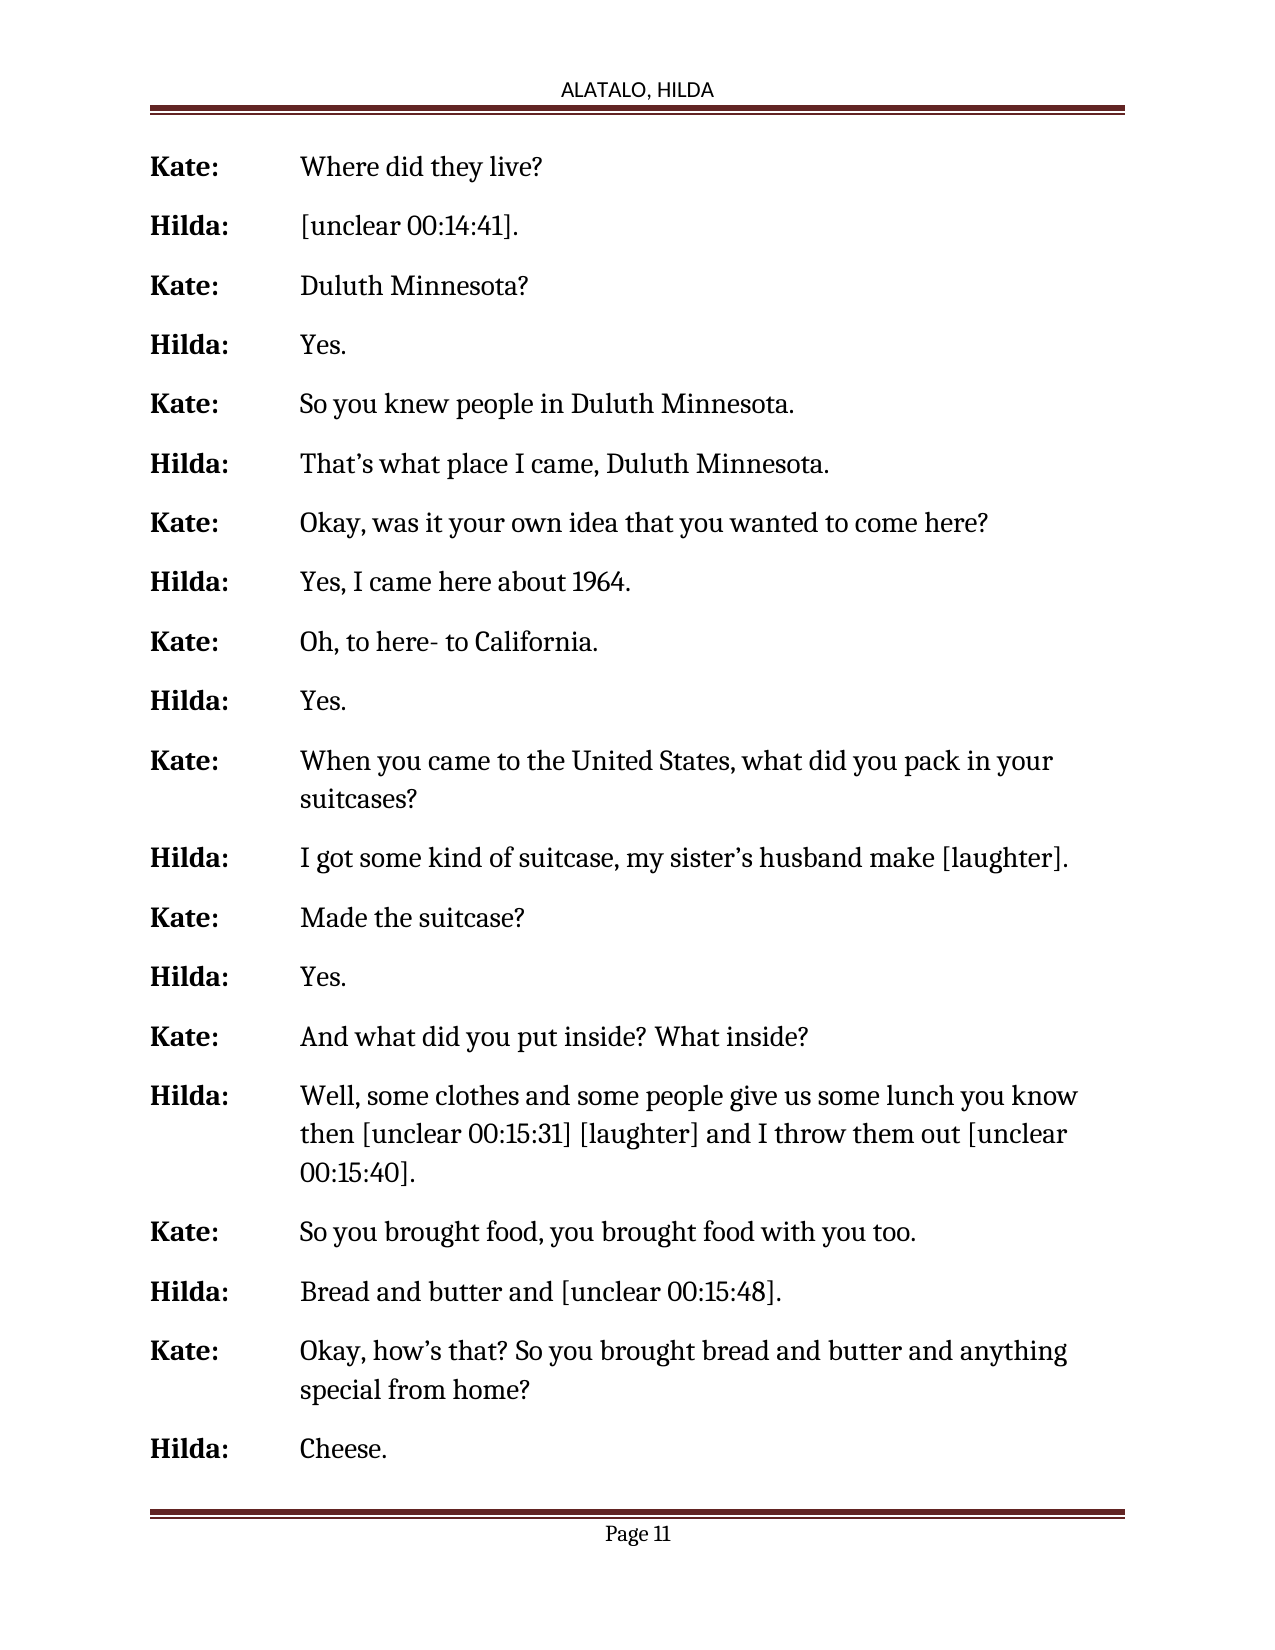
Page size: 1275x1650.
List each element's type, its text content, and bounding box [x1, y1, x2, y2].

text Kate: And what did you put inside? What inside? [150, 1020, 1125, 1053]
text Hilda: Bread and butter and [unclear 00:15:48]. [150, 1275, 1125, 1308]
text Hilda: Yes. [150, 328, 1125, 362]
text Hilda: Yes. [150, 960, 1125, 994]
text Hilda: I got some kind of suitcase, my sister’s husband make [laughter]. [150, 842, 1125, 875]
text Hilda: Yes. [150, 684, 1125, 718]
text Kate: Okay, was it your own idea that you wanted to come here? [150, 506, 1125, 540]
text Hilda: Yes, I came here about 1964. [150, 566, 1125, 599]
text Kate: When you came to the United States, what did you pack in your suitcases? [150, 744, 1125, 816]
text Hilda: Well, some clothes and some people give us some lunch you know then [unclear 00:15:31] [laughter] and I throw them out [unclear 00:15:40]. [150, 1079, 1125, 1190]
text Kate: Duluth Minnesota? [150, 269, 1125, 302]
text Kate: Where did they live? [150, 150, 1125, 183]
text Kate: So you knew people in Duluth Minnesota. [150, 387, 1125, 421]
text Kate: Made the suitcase? [150, 901, 1125, 934]
text Hilda: That’s what place I came, Duluth Minnesota. [150, 447, 1125, 480]
text Kate: Oh, to here- to California. [150, 625, 1125, 658]
text Kate: Okay, how’s that? So you brought bread and butter and anything special from home? [150, 1334, 1125, 1406]
text Hilda: [unclear 00:14:41]. [150, 209, 1125, 243]
text Kate: So you brought food, you brought food with you too. [150, 1216, 1125, 1249]
text Hilda: Cheese. [150, 1432, 1125, 1466]
